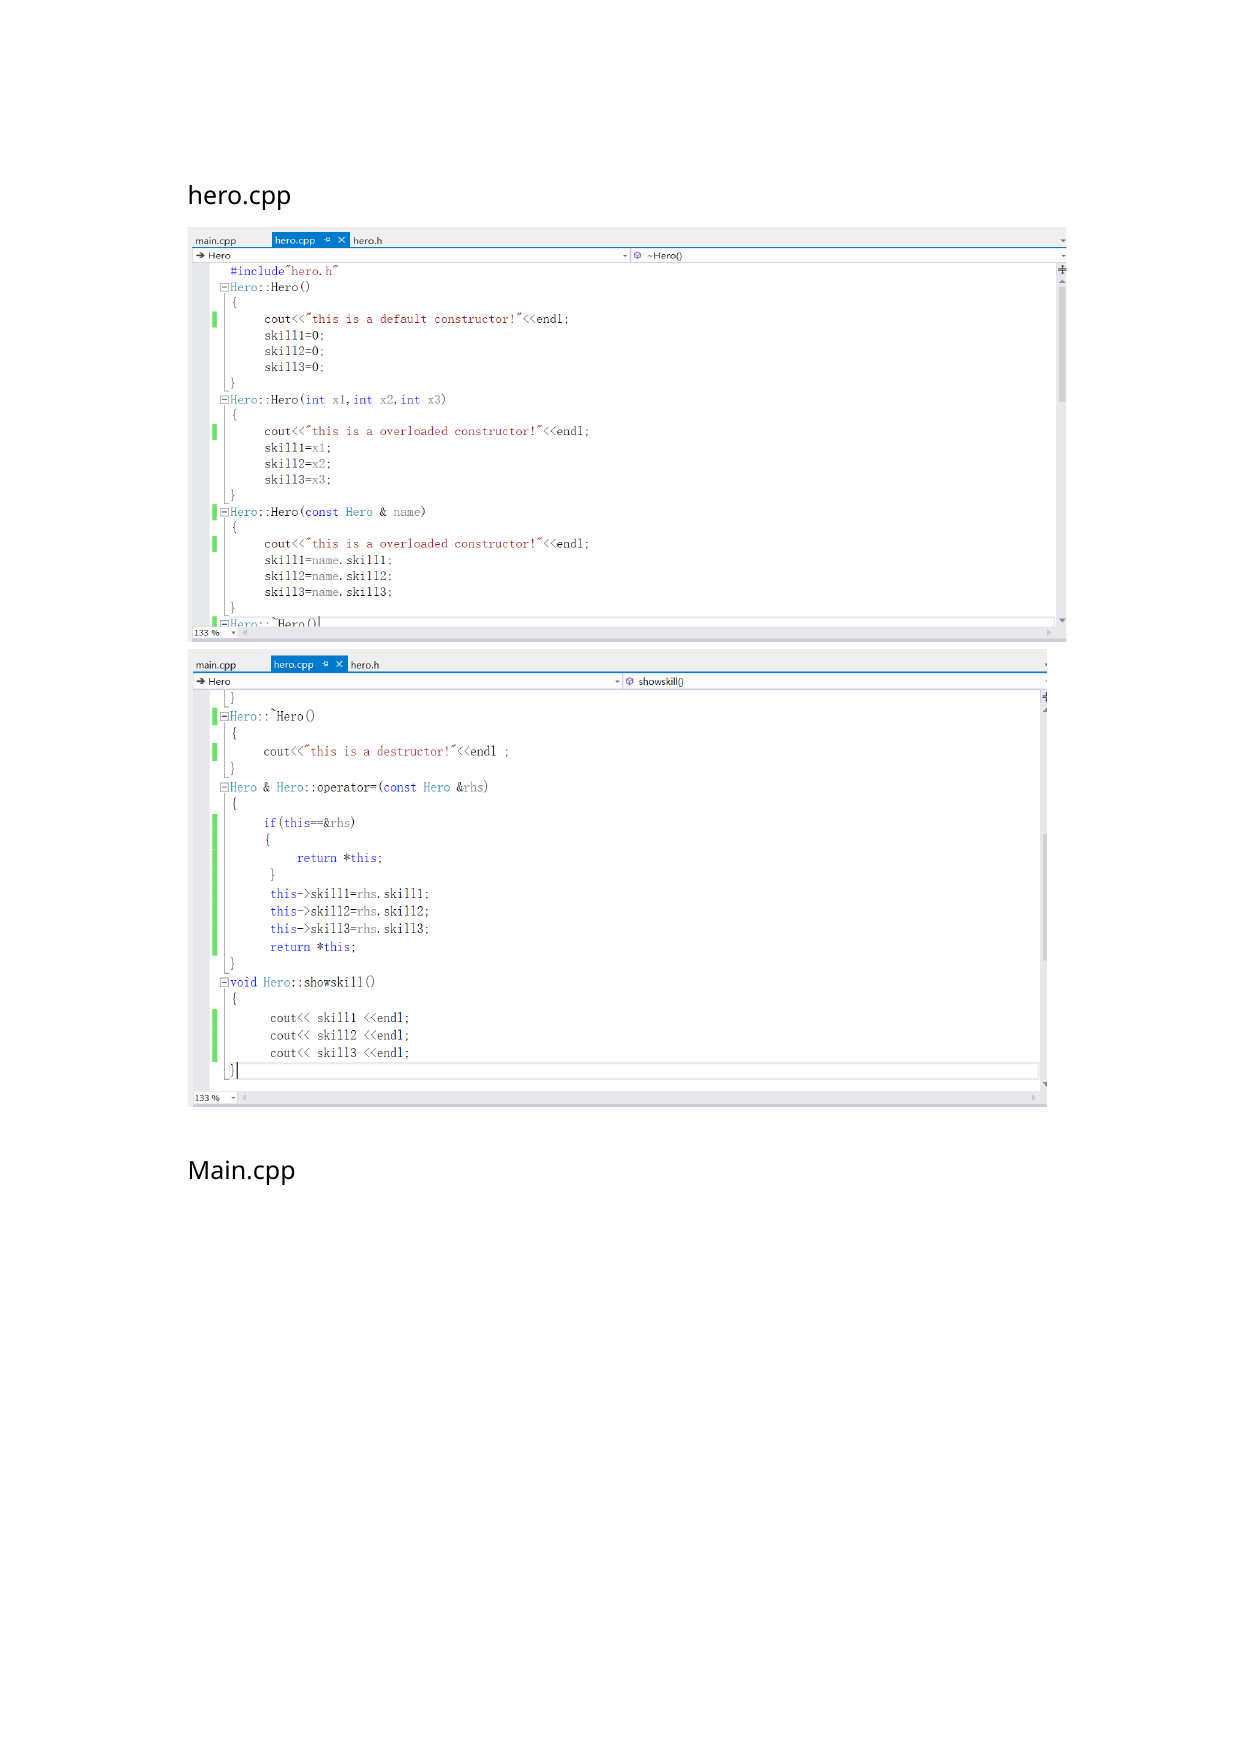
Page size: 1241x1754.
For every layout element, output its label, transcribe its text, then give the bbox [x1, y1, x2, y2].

picture [187, 227, 1067, 642]
list Main.cpp [187, 1137, 1053, 1202]
list hero.cpp [187, 162, 1053, 227]
picture [187, 649, 1047, 1107]
